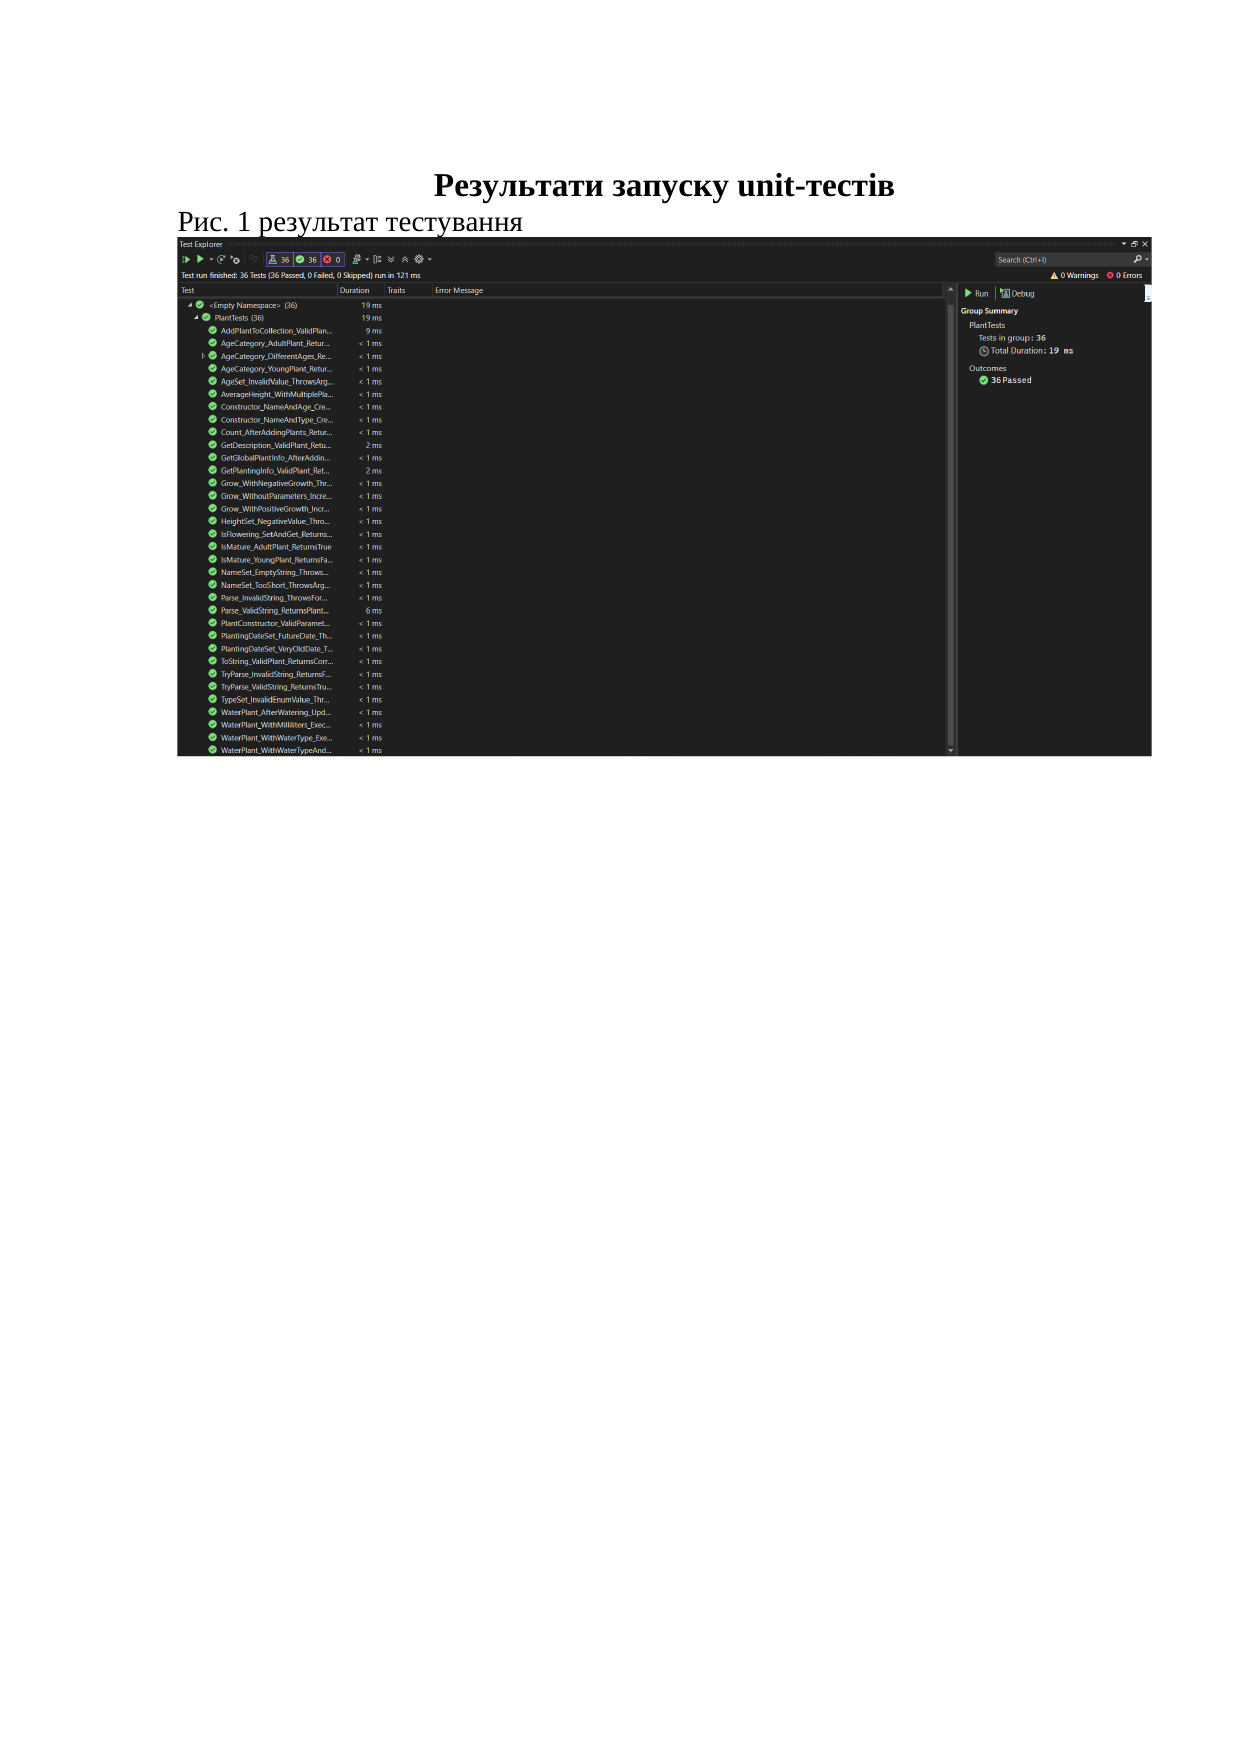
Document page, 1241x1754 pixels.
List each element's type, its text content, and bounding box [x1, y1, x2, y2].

picture [177, 237, 1152, 757]
text Рис. 1 результат тестування [177, 204, 1152, 237]
text Результати запуску unit-тестів [177, 165, 1152, 204]
